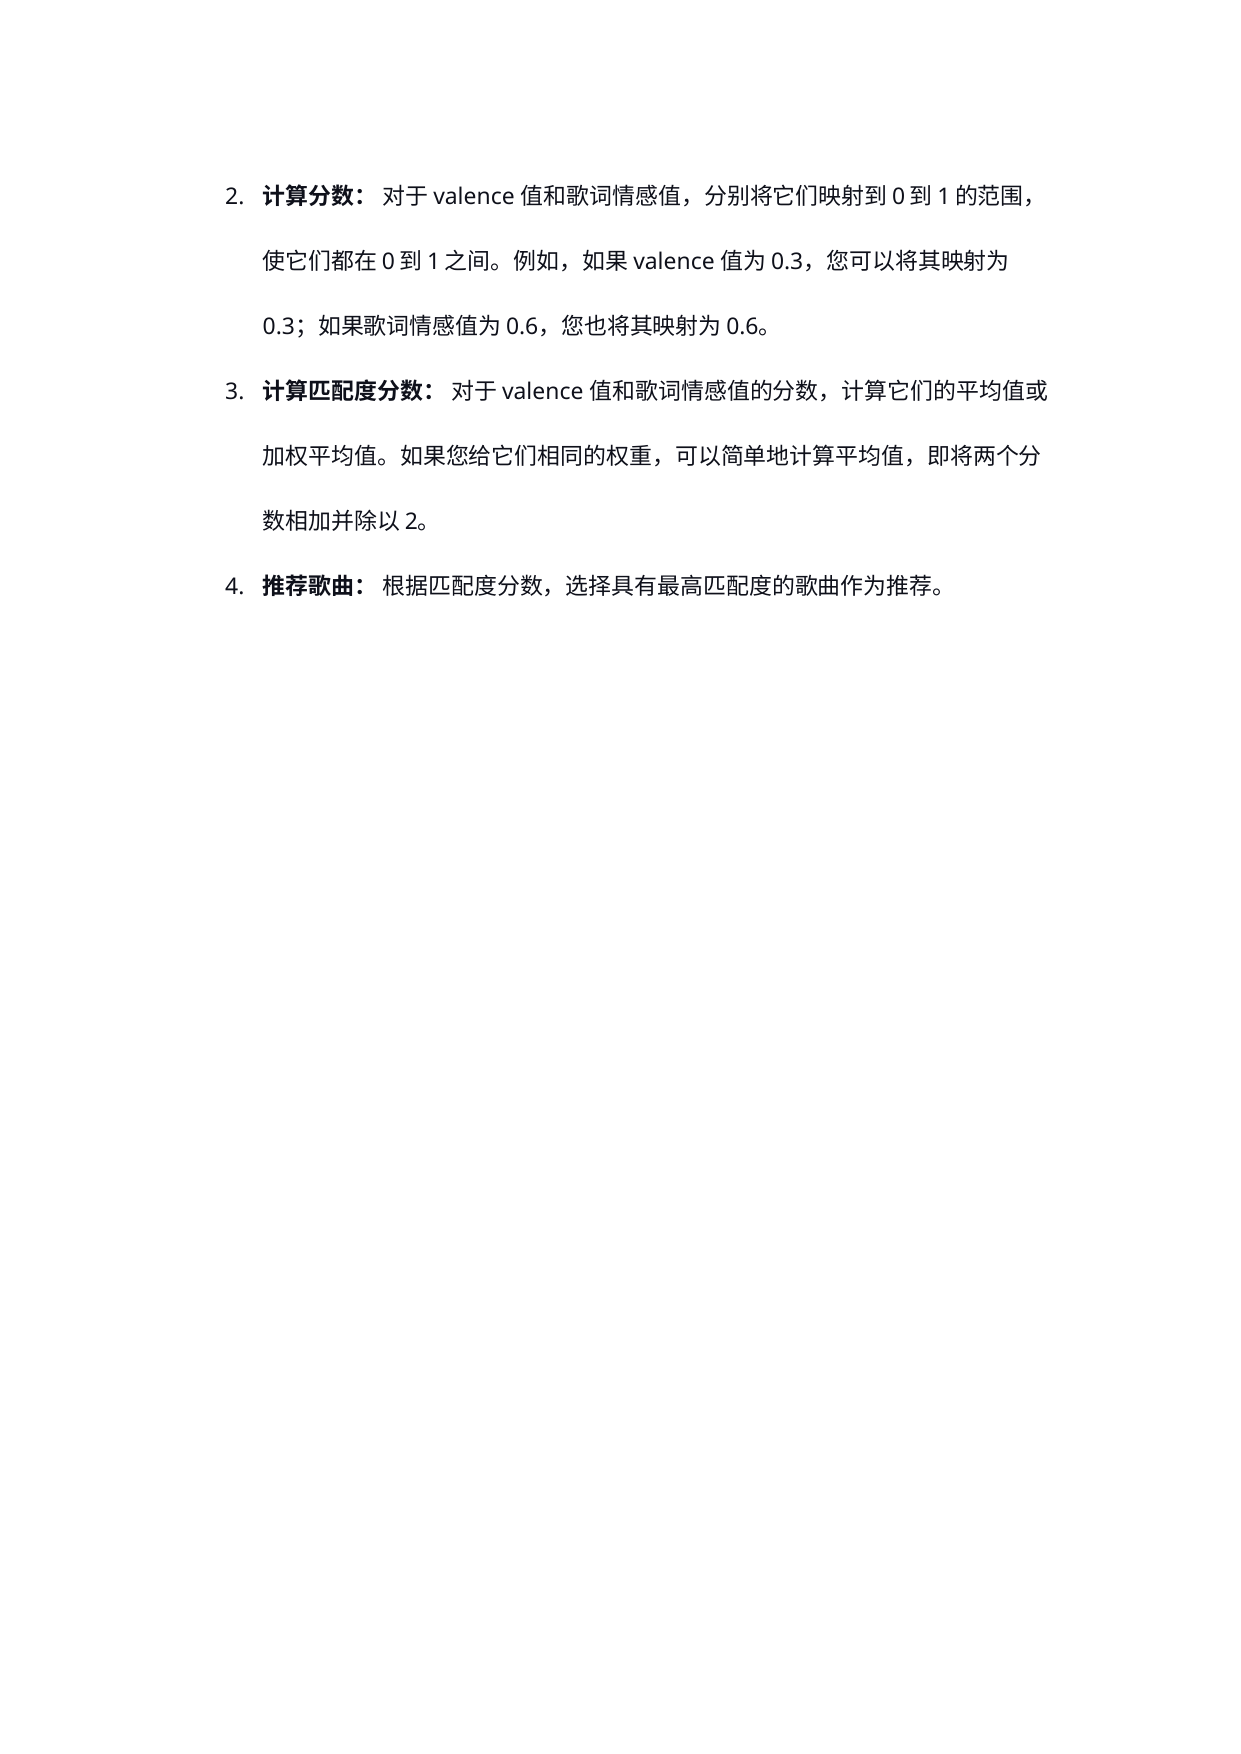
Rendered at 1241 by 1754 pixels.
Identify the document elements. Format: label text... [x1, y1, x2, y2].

list 推荐歌曲： 根据匹配度分数，选择具有最高匹配度的歌曲作为推荐。 [225, 552, 1053, 617]
list 计算匹配度分数： 对于 valence 值和歌词情感值的分数，计算它们的平均值或加权平均值。如果您给它们相同的权重，可以简单地计算平均值，即将两个分数相加并除以2。 [225, 357, 1053, 552]
list 计算分数： 对于 valence 值和歌词情感值，分别将它们映射到0到1的范围，使它们都在0到1之间。例如，如果 valence 值为0.3，您可以将其映射为0.3；如果歌词情感值为0.6，您也将其映射为0.6。 [225, 162, 1053, 357]
